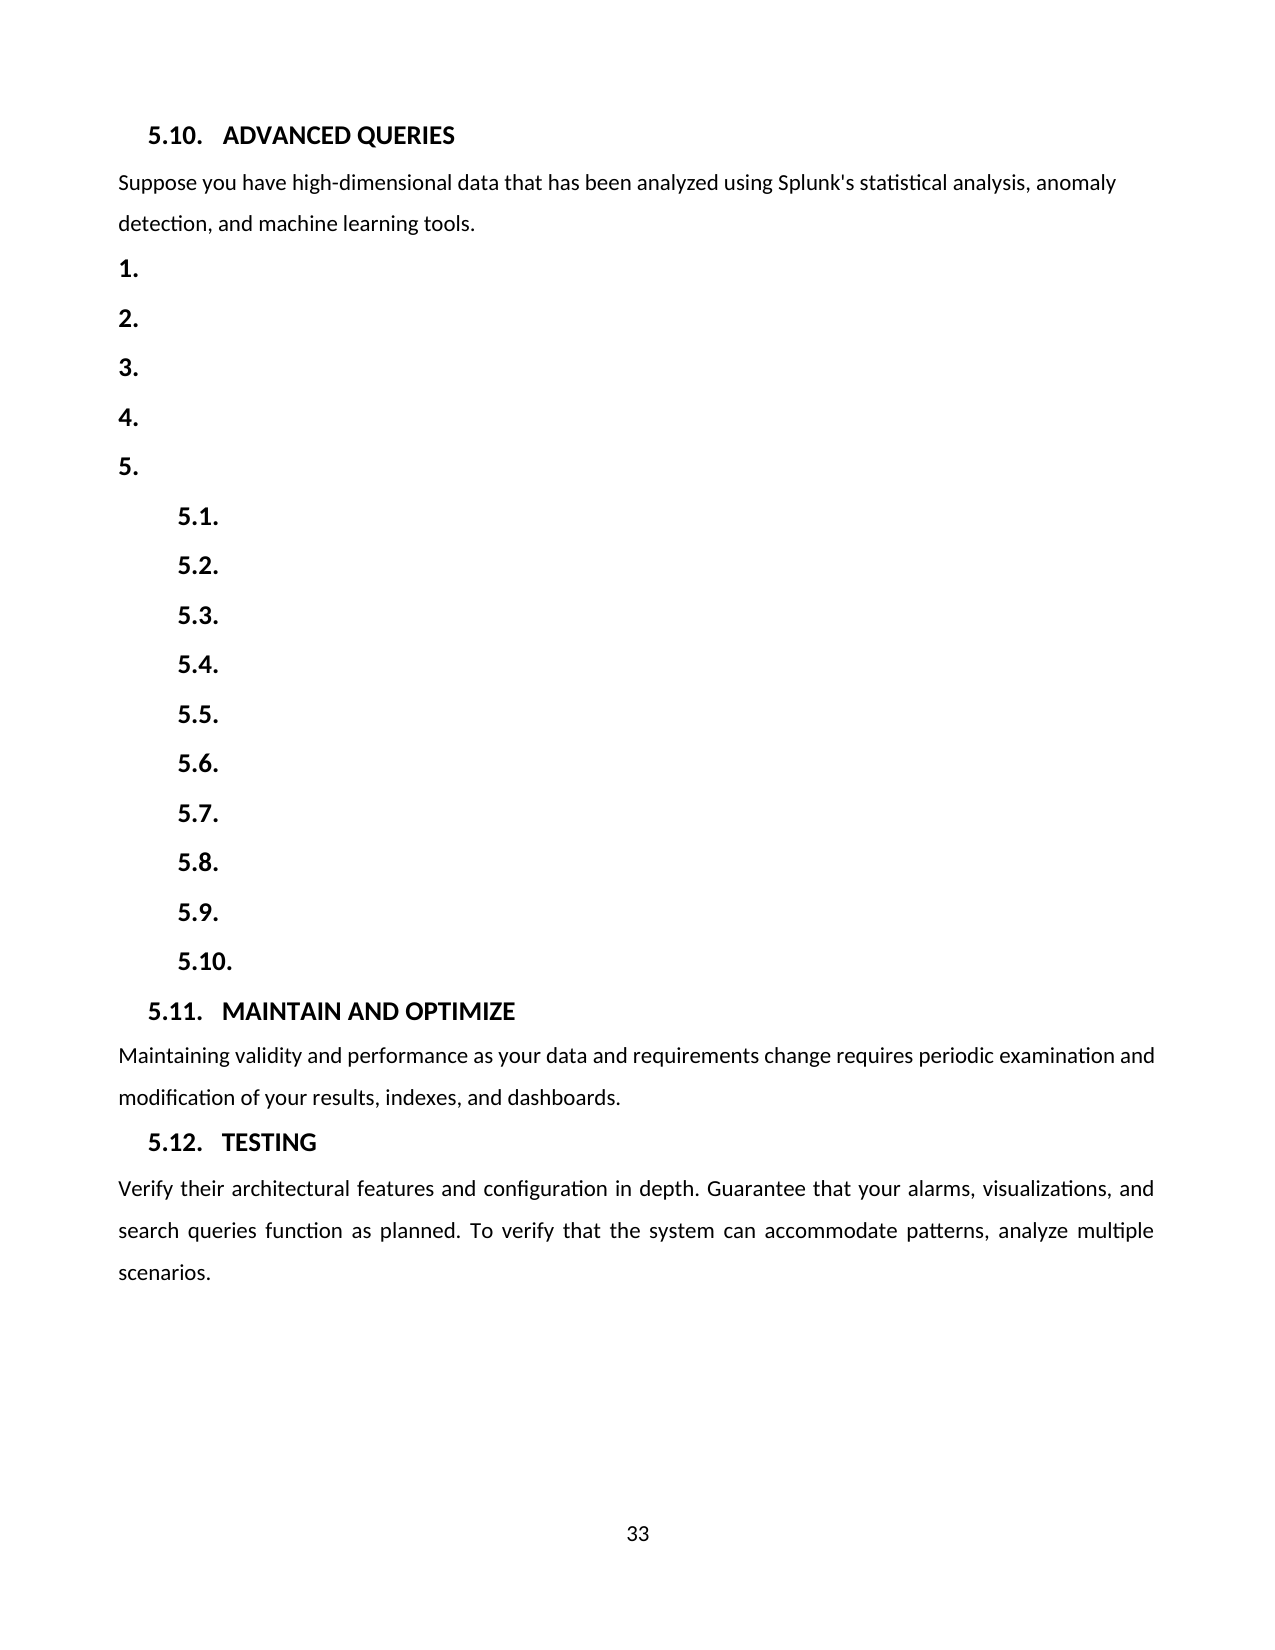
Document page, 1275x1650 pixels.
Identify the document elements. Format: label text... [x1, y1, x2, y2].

text Verify their architectural features and configuration in depth. Guarantee that your alarms, visualizations, and search queries function as planned. To verify that the system can accommodate patterns, analyze multiple scenarios. [118, 1174, 1157, 1286]
list MAINTAIN AND OPTIMIZE Maintaining validity and performance as your data and requirements change requires periodic examination and modification of your results, indexes, and dashboards. [118, 994, 1157, 1111]
text Suppose you have high-dimensional data that has been analyzed using Splunk's statistical analysis, anomaly detection, and machine learning tools. [118, 168, 1157, 238]
subtitle ADVANCED QUERIES [148, 118, 1157, 151]
list TESTING [133, 1125, 1157, 1158]
